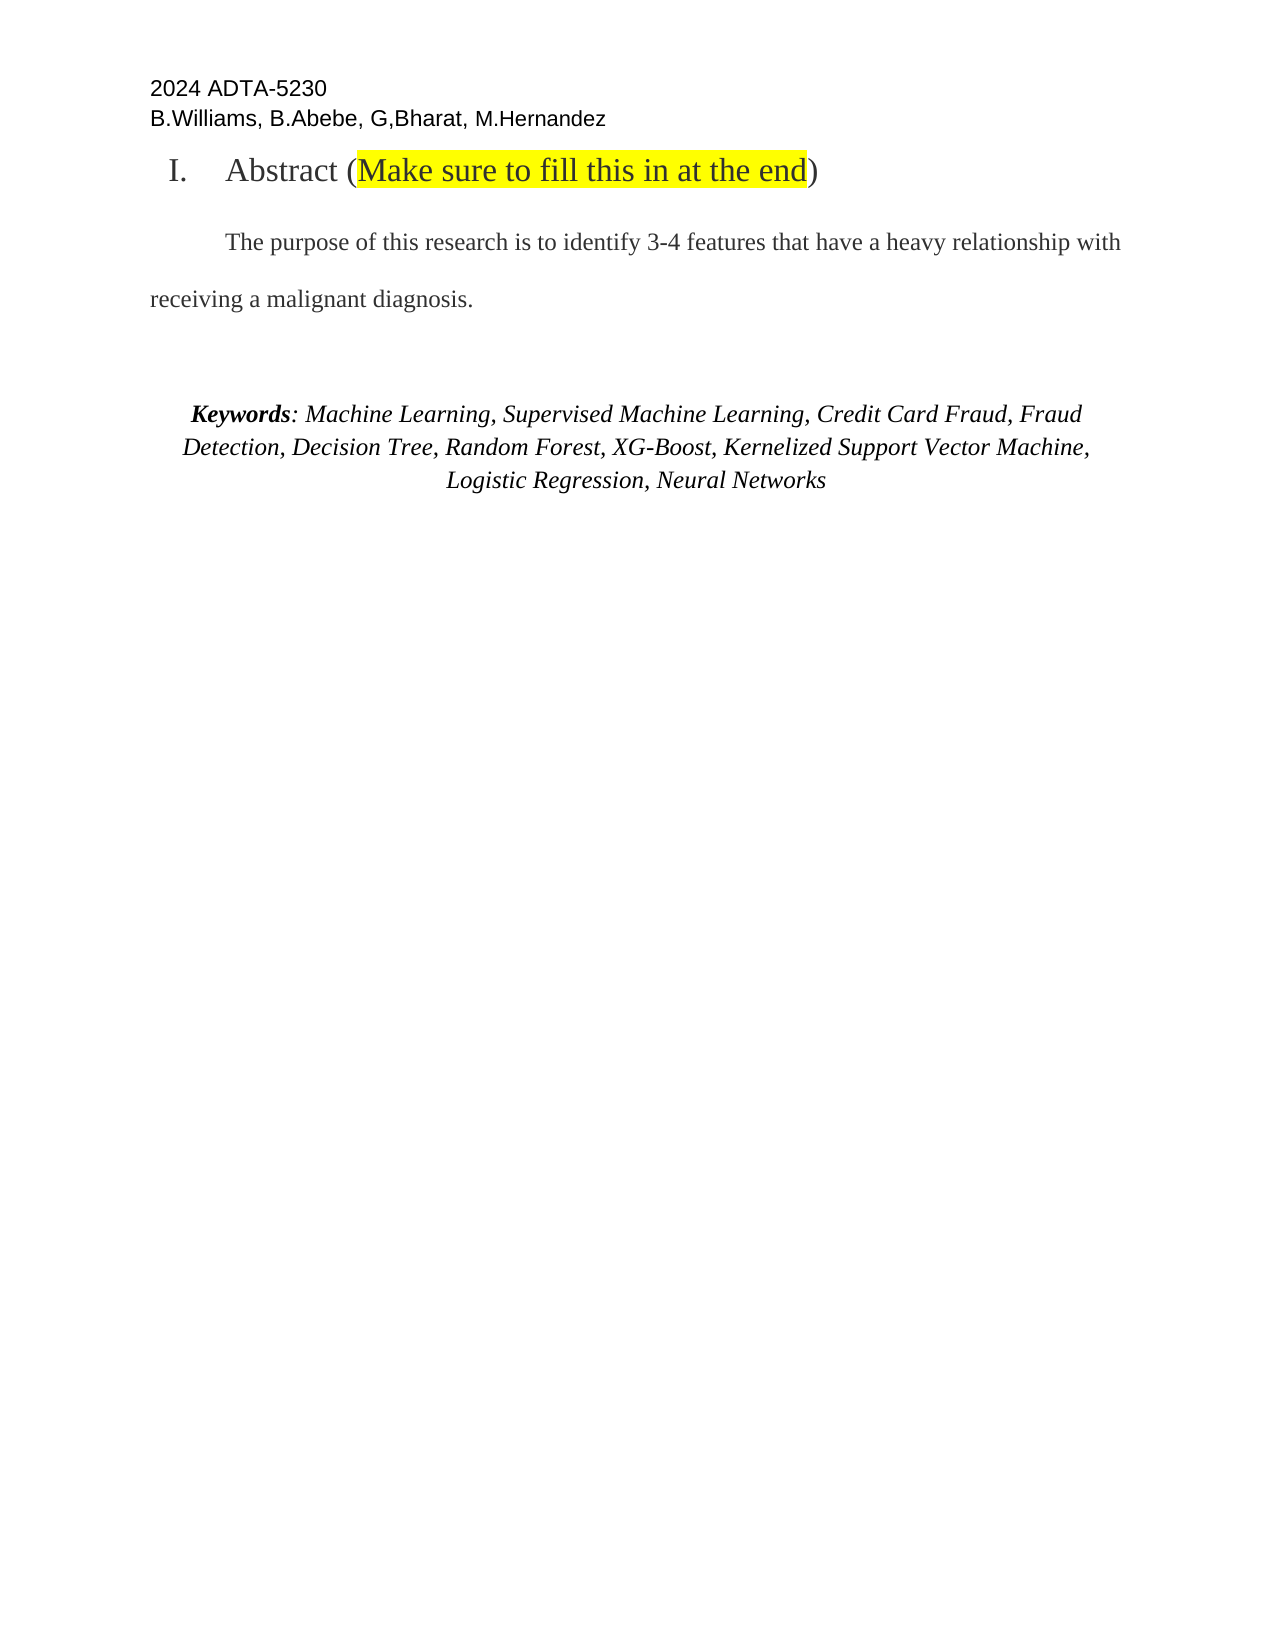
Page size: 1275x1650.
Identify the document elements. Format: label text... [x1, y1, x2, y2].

text Keywords: Machine Learning, Supervised Machine Learning, Credit Card Fraud, Fraud Detection, Decision Tree, Random Forest, XG-Boost, Kernelized Support Vector Machine, Logistic Regression, Neural Networks [150, 399, 1125, 494]
list Abstract (Make sure to fill this in at the end) [807, 150, 1125, 188]
list Abstract (Make sure to fill this in at the end) [187, 150, 357, 188]
text The purpose of this research is to identify 3-4 features that have a heavy relationship with receiving a malignant diagnosis. [150, 227, 1125, 313]
